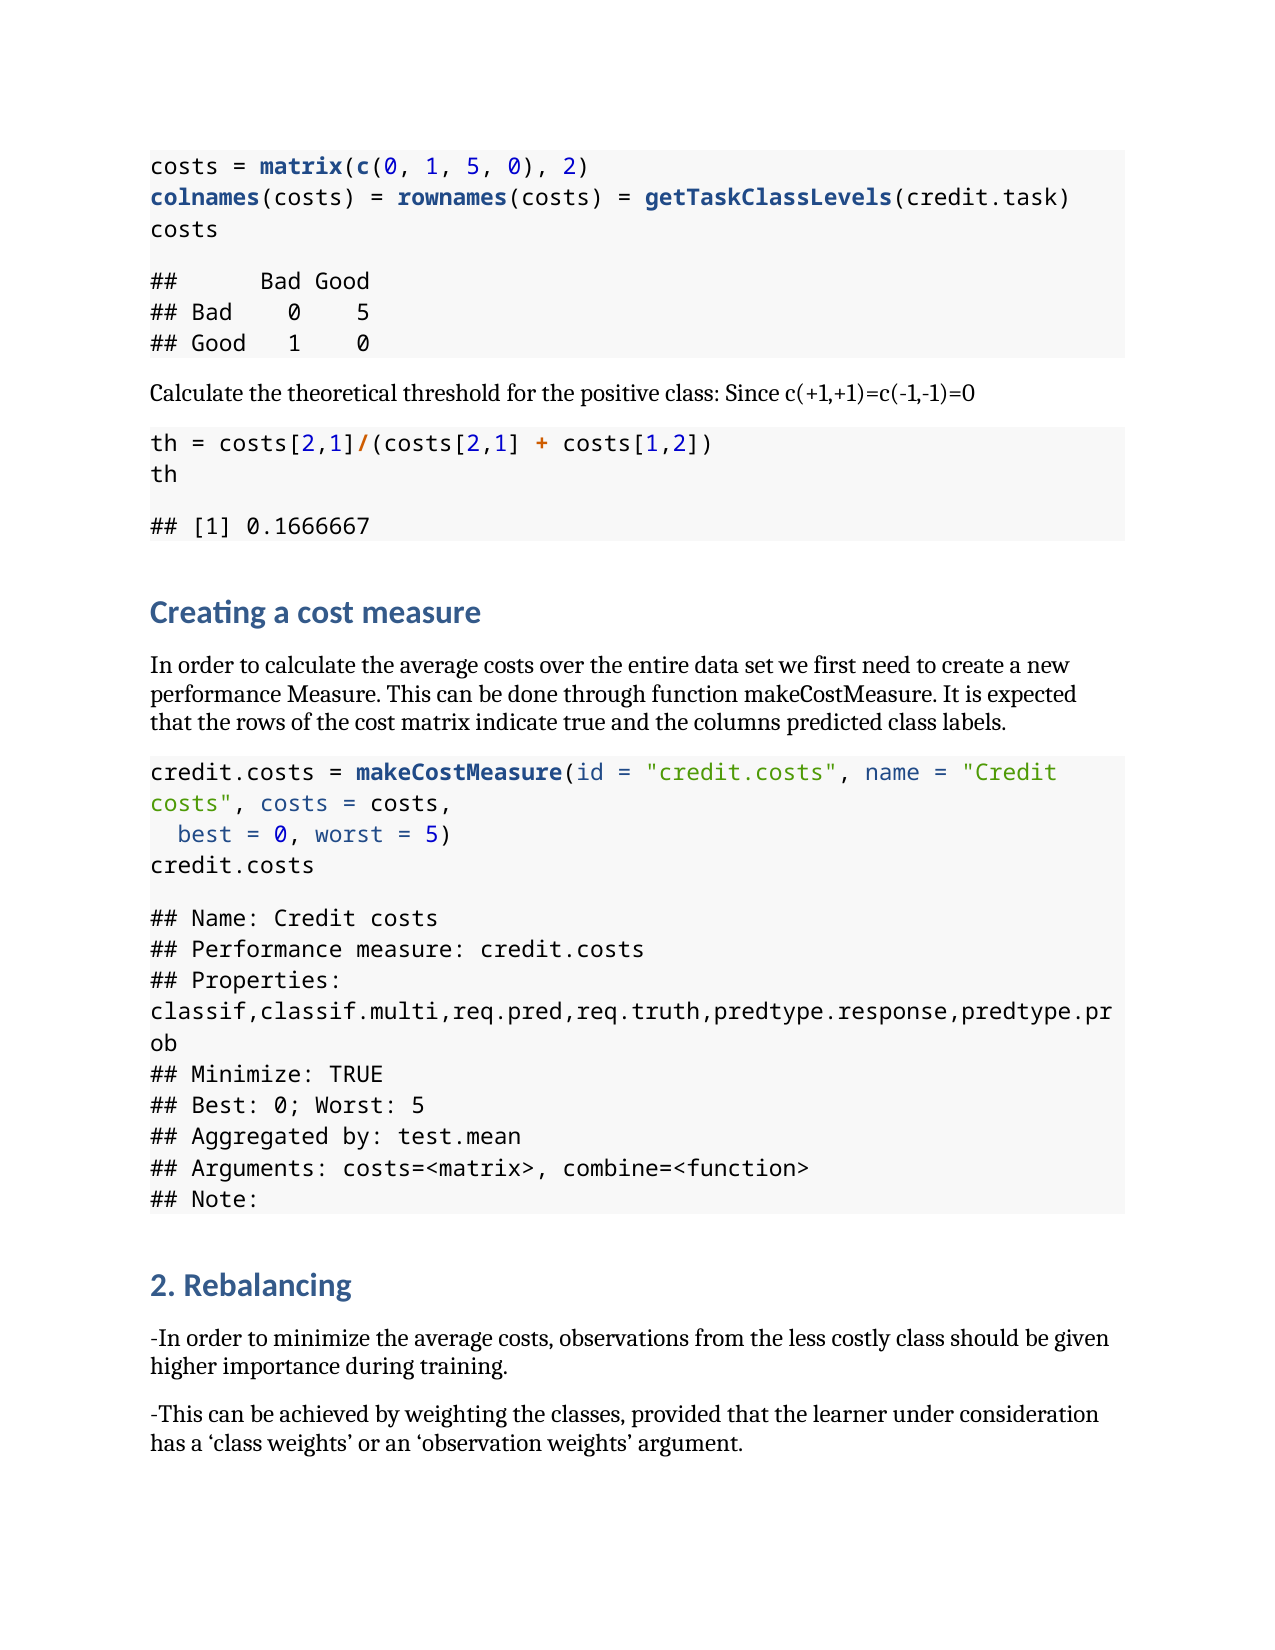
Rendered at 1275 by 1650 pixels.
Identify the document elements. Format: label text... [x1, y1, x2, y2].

text -In order to minimize the average costs, observations from the less costly class should be given higher importance during training. [150, 1323, 1125, 1381]
subtitle Creating a cost measure [150, 591, 1125, 632]
text th = costs[2,1]/(costs[2,1] + costs[1,2]) th [177, 427, 1125, 489]
text costs = matrix(c(0, 1, 5, 0), 2) colnames(costs) = rownames(costs) = getTaskClassLevels(credit.task) costs [150, 150, 1125, 244]
text ## Bad Good ## Bad 0 5 ## Good 1 0 [150, 264, 1125, 358]
text ## [1] 0.1666667 [150, 510, 1125, 541]
text Calculate the theoretical threshold for the positive class: Since c(+1,+1)=c(-1,-1)=0 [150, 379, 1125, 408]
subtitle 2. Rebalancing [150, 1264, 1125, 1305]
text credit.costs = makeCostMeasure(id = "credit.costs", name = "Credit costs", costs = costs, best = 0, worst = 5) credit.costs [150, 756, 1125, 881]
text In order to calculate the average costs over the entire data set we first need to create a new performance Measure. This can be done through function makeCostMeasure. It is expected that the rows of the cost matrix indicate true and the columns predicted class labels. [150, 651, 1125, 737]
text -This can be achieved by weighting the classes, provided that the learner under consideration has a ‘class weights’ or an ‘observation weights’ argument. [150, 1400, 1125, 1457]
text ## Name: Credit costs ## Performance measure: credit.costs ## Properties: classif,classif.multi,req.pred,req.truth,predtype.response,predtype.prob ## Minimize: TRUE ## Best: 0; Worst: 5 ## Aggregated by: test.mean ## Arguments: costs=<matrix>, combine=<function> ## Note: [150, 902, 1125, 1214]
